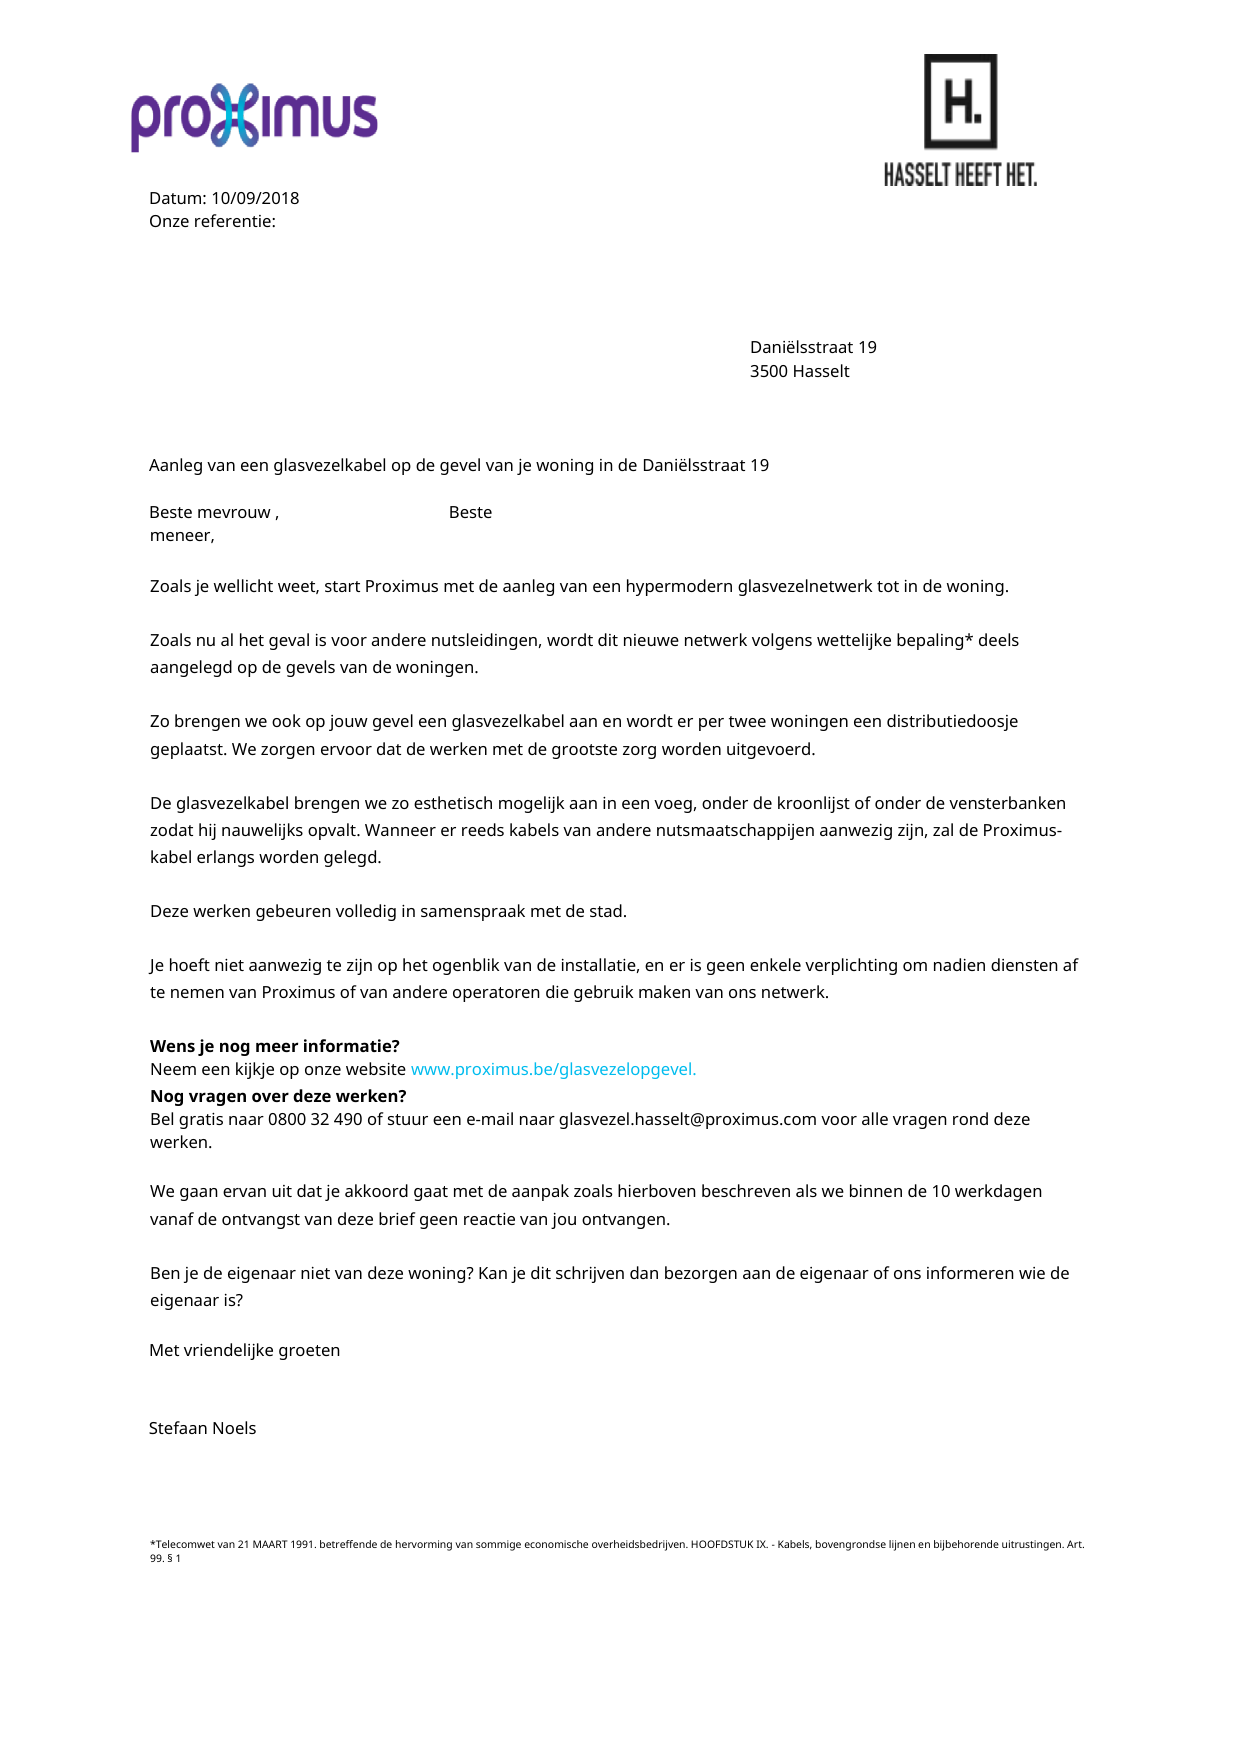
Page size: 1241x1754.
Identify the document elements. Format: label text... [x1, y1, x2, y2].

text Nog vragen over deze werken? [150, 1081, 1090, 1108]
text Beste mevrouw , Beste meneer, [149, 500, 496, 546]
text Bel gratis naar 0800 32 490 of stuur een e-mail naar glasvezel.hasselt@proximus.com voor alle vragen rond deze werken. [150, 1108, 1090, 1153]
text De glasvezelkabel brengen we zo esthetisch mogelijk aan in een voeg, onder de kroonlijst of onder de vensterbanken zodat hij nauwelijks opvalt. Wanneer er reeds kabels van andere nutsmaatschappijen aanwezig zijn, zal de Proximus-kabel erlangs worden gelegd. [150, 787, 1090, 868]
text Aanleg van een glasvezelkabel op de gevel van je woning in de Daniëlsstraat 19 [149, 454, 1090, 476]
text Neem een kijkje op onze website www.proximus.be/glasvezelopgevel. [150, 1058, 1090, 1081]
text Stefaan Noels [148, 1417, 1090, 1439]
text Zoals nu al het geval is voor andere nutsleidingen, wordt dit nieuwe netwerk volgens wettelijke bepaling* deels aangelegd op de gevels van de woningen. [150, 624, 1090, 679]
text Deze werken gebeuren volledig in samenspraak met de stad. [150, 895, 1090, 922]
text Je hoeft niet aanwezig te zijn op het ogenblik van de installatie, en er is geen enkele verplichting om nadien diensten af te nemen van Proximus of van andere operatoren die gebruik maken van ons netwerk. [150, 949, 1090, 1004]
text We gaan ervan uit dat je akkoord gaat met de aanpak zoals hierboven beschreven als we binnen de 10 werkdagen vanaf de ontvangst van deze brief geen reactie van jou ontvangen. [150, 1176, 1090, 1230]
text Ben je de eigenaar niet van deze woning? Kan je dit schrijven dan bezorgen aan de eigenaar of ons informeren wie de eigenaar is? [150, 1257, 1090, 1311]
text Zo brengen we ook op jouw gevel een glasvezelkabel aan en wordt er per twee woningen een distributiedoosje geplaatst. We zorgen ervoor dat de werken met de grootste zorg worden uitgevoerd. [150, 706, 1090, 760]
text *Telecomwet van 21 MAART 1991. betreffende de hervorming van sommige economische overheidsbedrijven. HOOFDSTUK IX. - Kabels, bovengrondse lijnen en bijbehorende uitrustingen. Art. 99. § 1 [150, 1537, 1090, 1566]
text Wens je nog meer informatie? [150, 1031, 1090, 1058]
text Datum: 10/09/2018 [149, 150, 390, 209]
text Met vriendelijke groeten [149, 1338, 496, 1361]
picture [839, 54, 1083, 186]
text Daniëlsstraat 19 [642, 335, 1090, 358]
text Onze referentie: [149, 210, 390, 232]
text 3500 Hasselt [676, 360, 1090, 383]
text Zoals je wellicht weet, start Proximus met de aanleg van een hypermodern glasvezelnetwerk tot in de woning. [150, 570, 1090, 597]
picture [130, 82, 378, 153]
